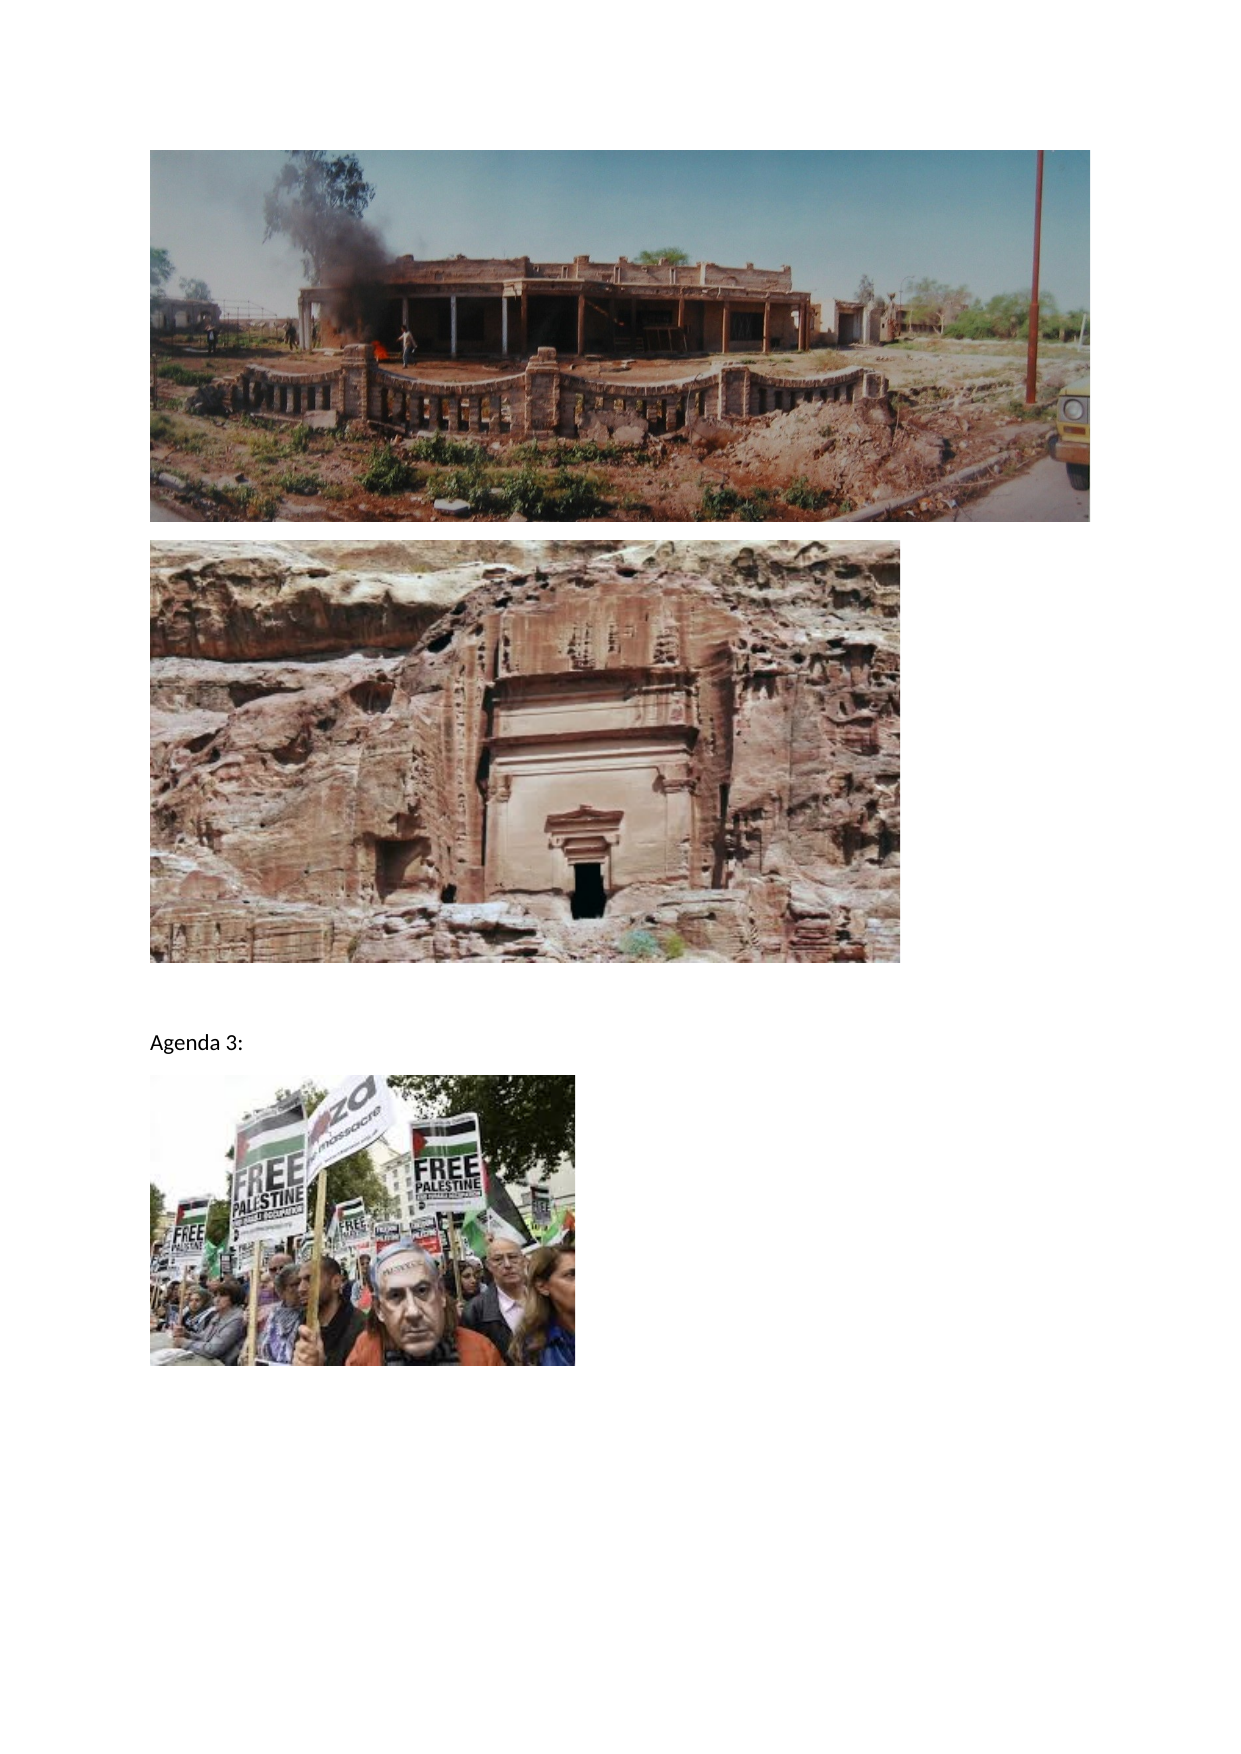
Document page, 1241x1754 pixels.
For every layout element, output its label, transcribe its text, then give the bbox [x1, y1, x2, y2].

picture [150, 540, 901, 963]
picture [150, 150, 1091, 522]
picture [150, 1075, 575, 1366]
text Agenda 3: [150, 1028, 1090, 1056]
